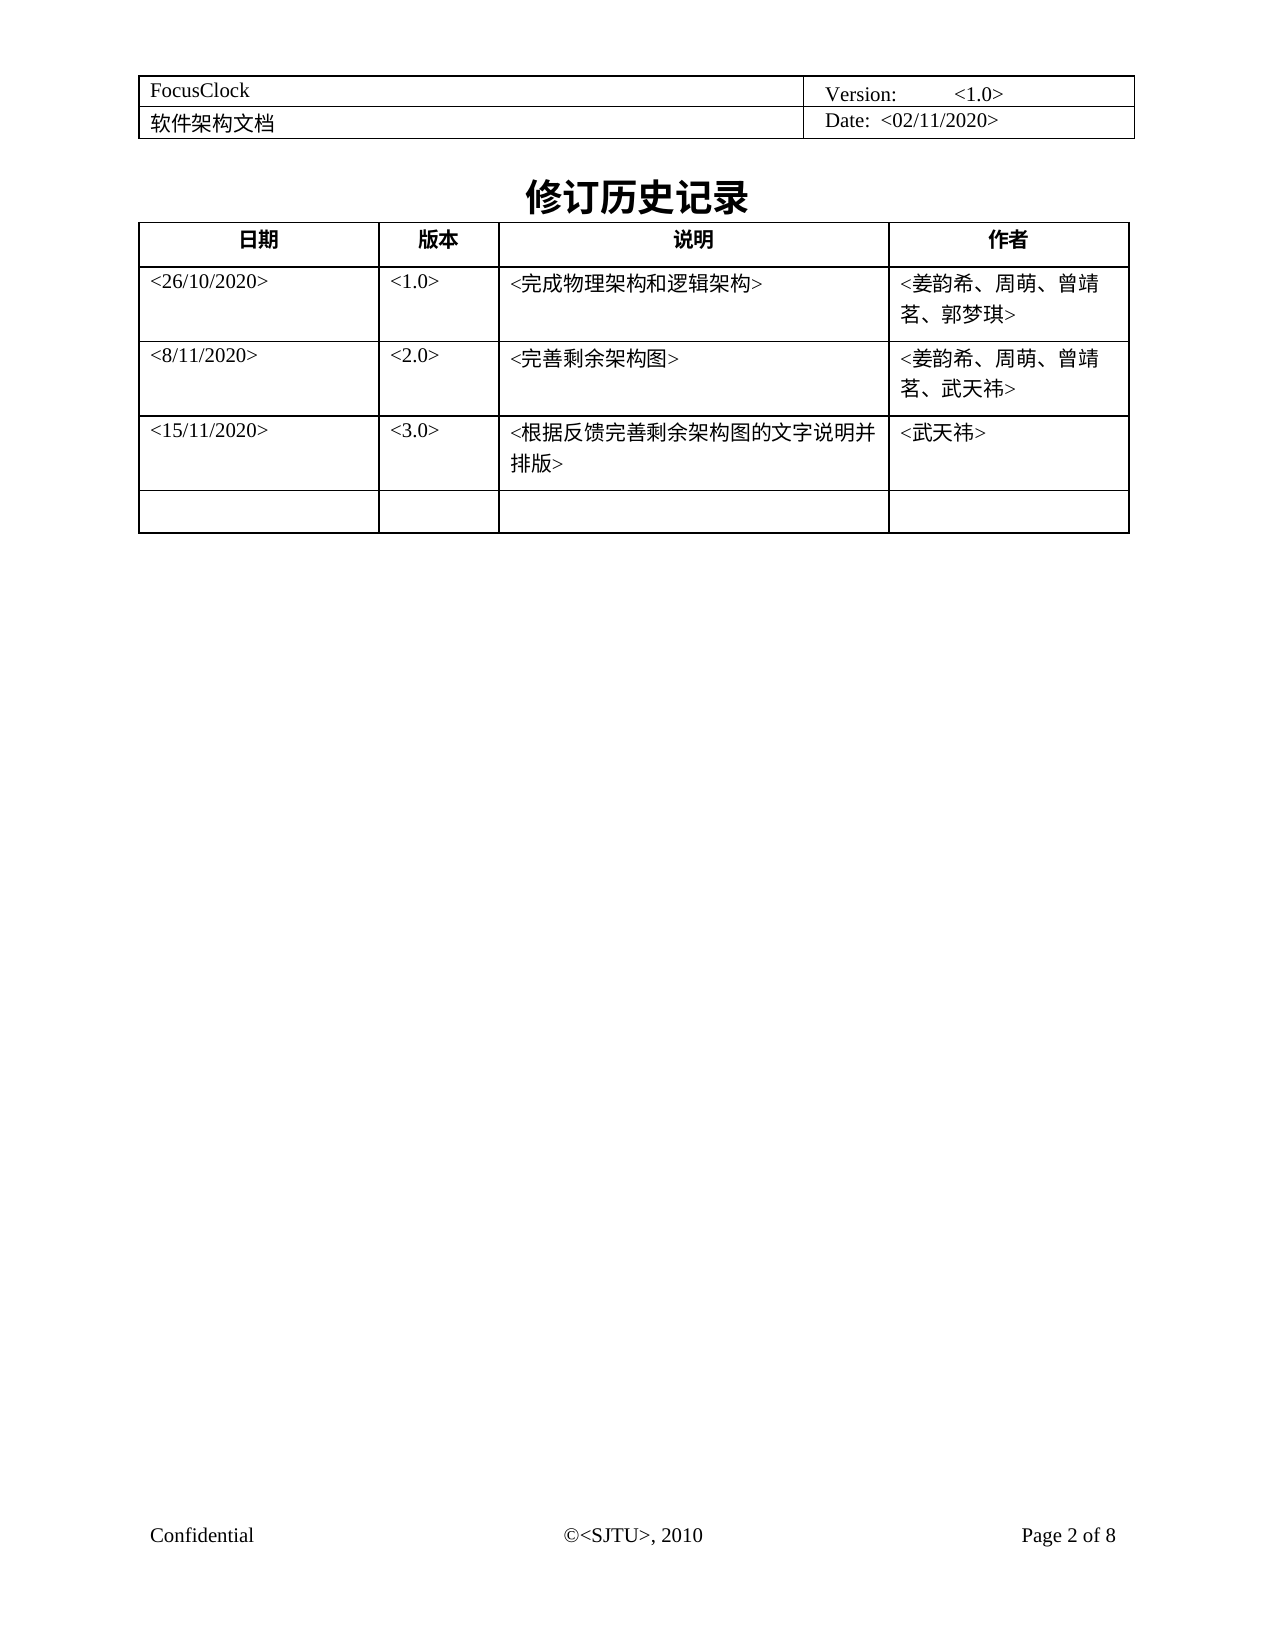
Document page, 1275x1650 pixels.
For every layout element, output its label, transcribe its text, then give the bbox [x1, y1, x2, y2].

table_header 作者 [890, 223, 1128, 266]
title 修订历史记录 [150, 167, 1125, 222]
table_cell <15/11/2020> [140, 417, 378, 489]
table_cell [140, 491, 378, 532]
table_cell <完善剩余架构图> [500, 342, 888, 415]
table_cell <3.0> [380, 417, 498, 489]
table_cell <完成物理架构和逻辑架构> [500, 268, 888, 341]
table_cell <姜韵希、周萌、曾靖茗、武天祎> [890, 342, 1128, 415]
table_cell <根据反馈完善剩余架构图的文字说明并排版> [500, 417, 888, 489]
table_cell <26/10/2020> [140, 268, 378, 341]
table_header 说明 [500, 223, 888, 266]
table_cell [890, 491, 1128, 532]
table_cell <姜韵希、周萌、曾靖茗、郭梦琪> [890, 268, 1128, 341]
table_cell <1.0> [380, 268, 498, 341]
table_cell <8/11/2020> [140, 342, 378, 415]
table_cell [380, 491, 498, 532]
table_cell [500, 491, 888, 532]
table_cell <2.0> [380, 342, 498, 415]
table_header 日期 [140, 223, 378, 266]
table_header 版本 [380, 223, 498, 266]
table_cell <武天祎> [890, 417, 1128, 489]
